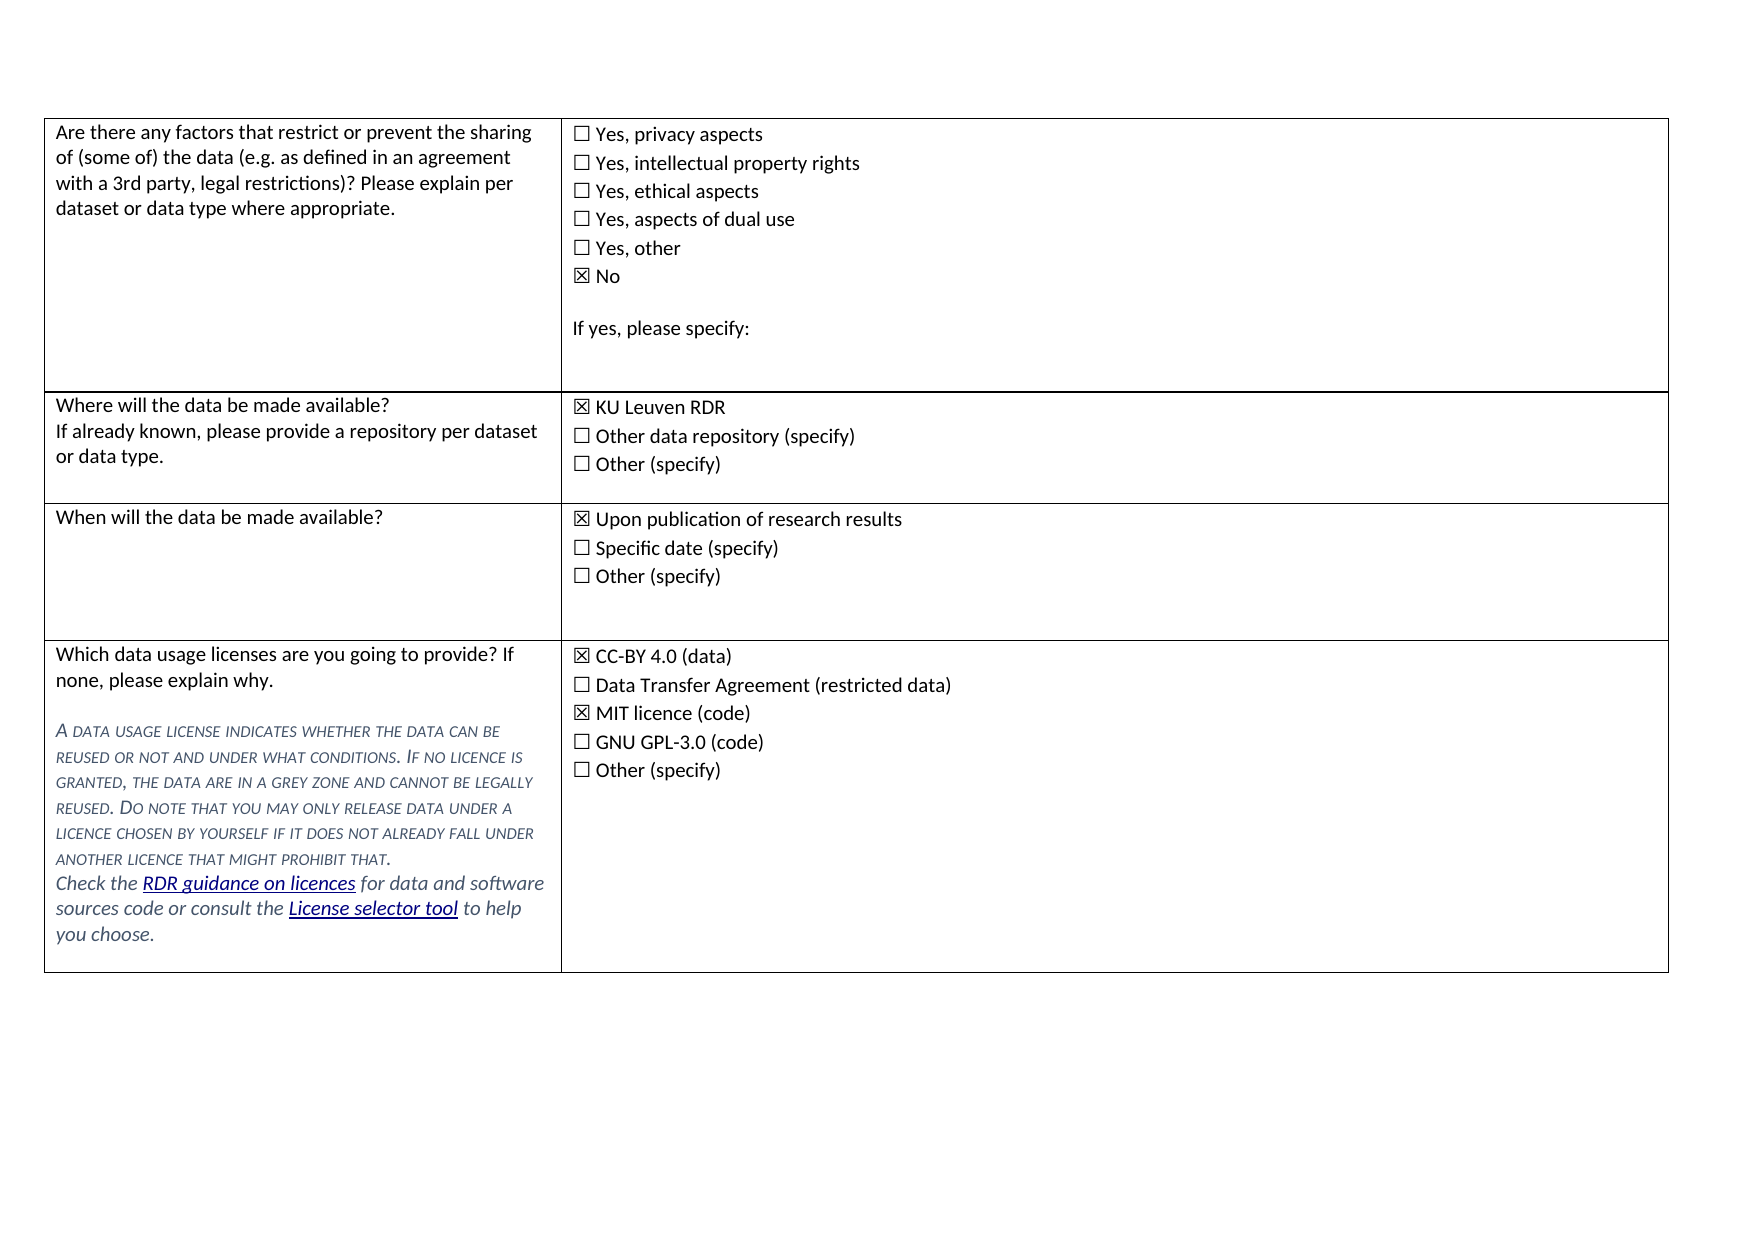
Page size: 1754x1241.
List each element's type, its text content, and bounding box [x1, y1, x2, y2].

table_cell Upon publication of research results Specific date (specify) Other (specify) [562, 504, 1668, 640]
table_cell KU Leuven RDR Other data repository (specify) Other (specify) [562, 393, 1668, 503]
table_cell Which data usage licenses are you going to provide? If none, please explain why. A data usage license indicates whether the data can be reused or not and under what conditions. If no licence is granted, the data are in a grey zone and cannot be legally reused. Do note that you may only release data under a licence chosen by yourself if it does not already fall under another licence that might prohibit that. Check the RDR guidance on licences for data and software sources code or consult the License selector tool to help you choose. [45, 641, 561, 972]
table_cell When will the data be made available? [45, 504, 561, 640]
table_cell Are there any factors that restrict or prevent the sharing of (some of) the data (e.g. as defined in an agreement with a 3rd party, legal restrictions)? Please explain per dataset or data type where appropriate. [45, 119, 561, 391]
table_cell CC-BY 4.0 (data) Data Transfer Agreement (restricted data) MIT licence (code) GNU GPL-3.0 (code) Other (specify) [562, 641, 1668, 972]
table_cell Where will the data be made available? If already known, please provide a repository per dataset or data type. [45, 393, 561, 503]
table_cell Yes, privacy aspects Yes, intellectual property rights Yes, ethical aspects Yes, aspects of dual use Yes, other No If yes, please specify: [562, 119, 1668, 391]
